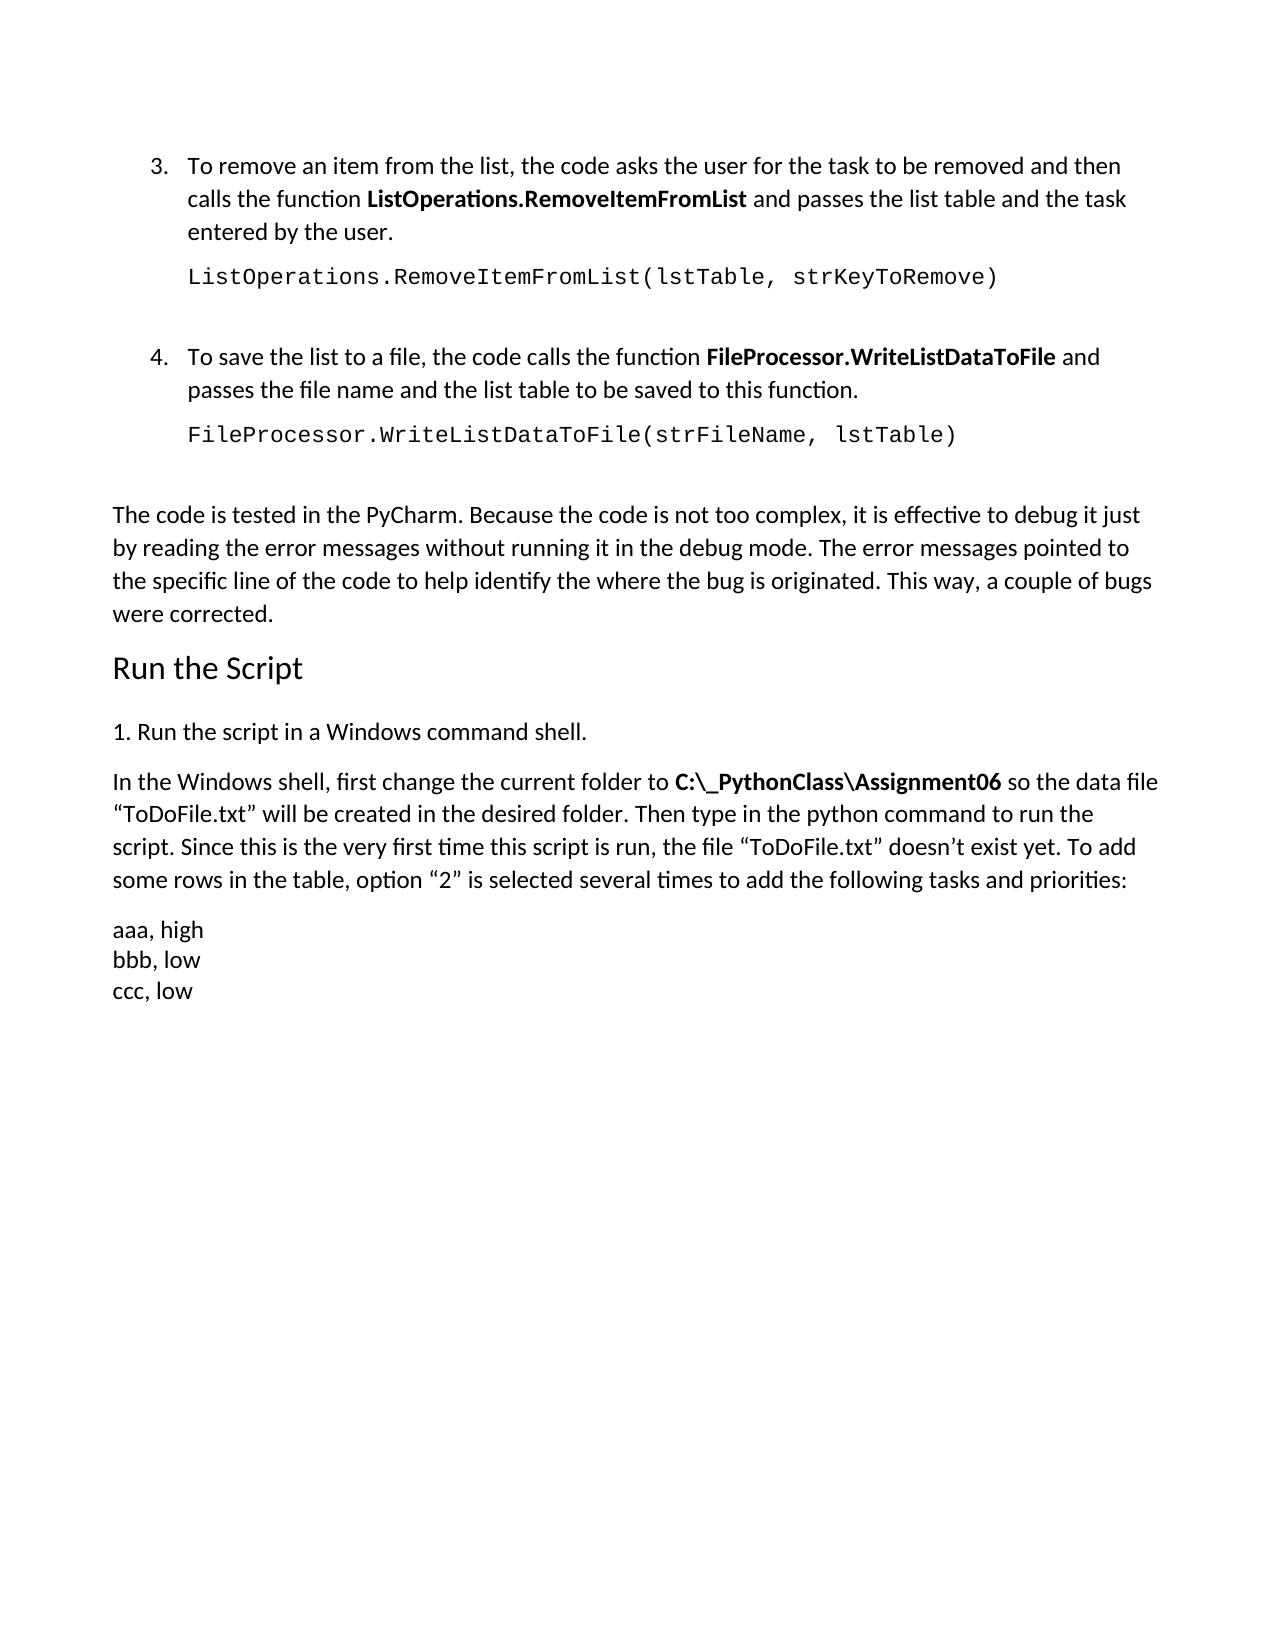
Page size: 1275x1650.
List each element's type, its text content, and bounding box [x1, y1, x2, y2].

list To remove an item from the list, the code asks the user for the task to be removed and then calls the function ListOperations.RemoveItemFromList and passes the list table and the task entered by the user. [150, 150, 1162, 246]
text Run the Script [112, 647, 1162, 688]
text In the Windows shell, first change the current folder to C:\_PythonClass\Assignment06 so the data file “ToDoFile.txt” will be created in the desired folder. Then type in the python command to run the script. Since this is the very first time this script is run, the file “ToDoFile.txt” doesn’t exist yet. To add some rows in the table, option “2” is selected several times to add the following tasks and priorities: [112, 766, 1162, 895]
text ccc, low [112, 975, 1162, 1006]
text ListOperations.RemoveItemFromList(lstTable, strKeyToRemove) [187, 265, 1162, 291]
text FileProcessor.WriteListDataToFile(strFileName, lstTable) [187, 423, 1162, 449]
text The code is tested in the PyCharm. Because the code is not too complex, it is effective to debug it just by reading the error messages without running it in the debug mode. The error messages pointed to the specific line of the code to help identify the where the bug is originated. This way, a couple of bugs were corrected. [112, 499, 1162, 628]
text aaa, high [112, 914, 1162, 944]
text bbb, low [112, 944, 1162, 975]
text 1. Run the script in a Windows command shell. [112, 716, 1162, 747]
list To save the list to a file, the code calls the function FileProcessor.WriteListDataToFile and passes the file name and the list table to be saved to this function. [150, 341, 1162, 404]
